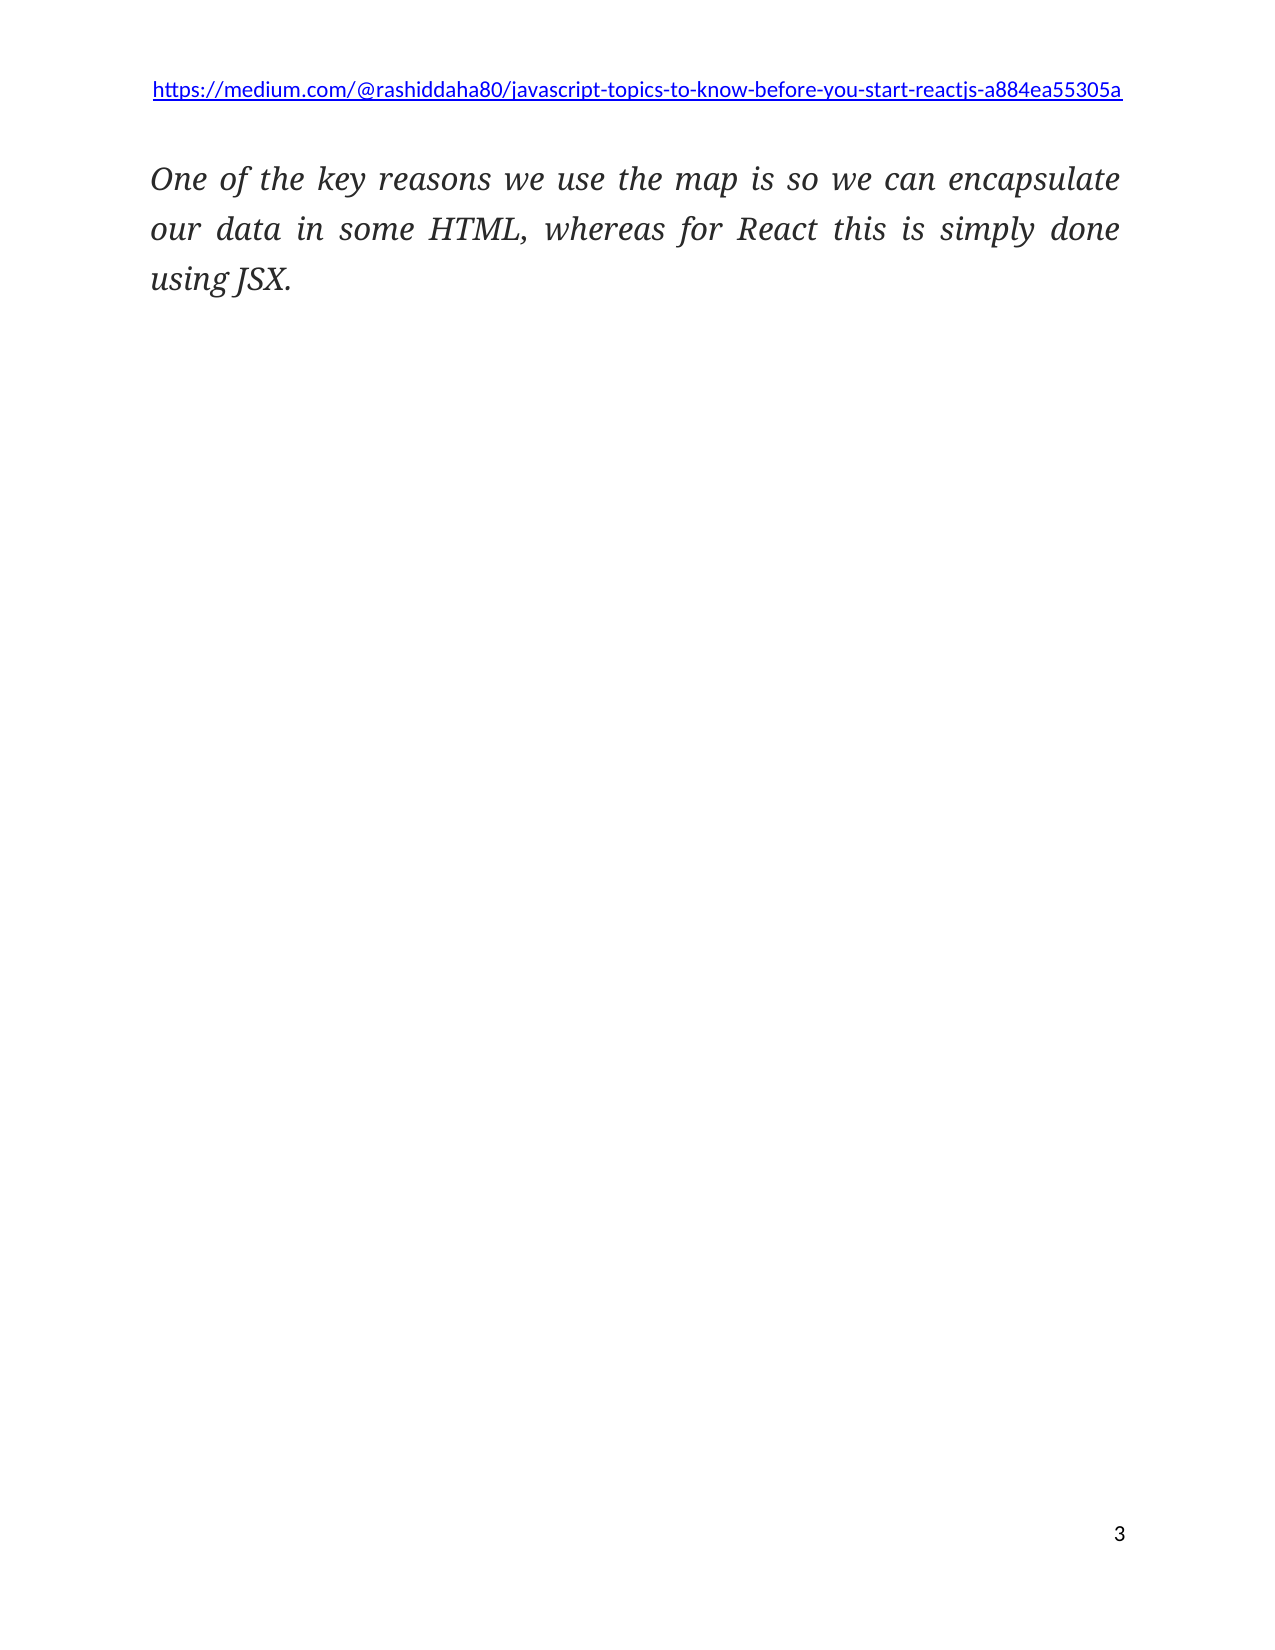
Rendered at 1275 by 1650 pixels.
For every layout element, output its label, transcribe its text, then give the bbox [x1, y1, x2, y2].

text One of the key reasons we use the map is so we can encapsulate our data in some HTML, whereas for React this is simply done using JSX. [150, 150, 1125, 300]
